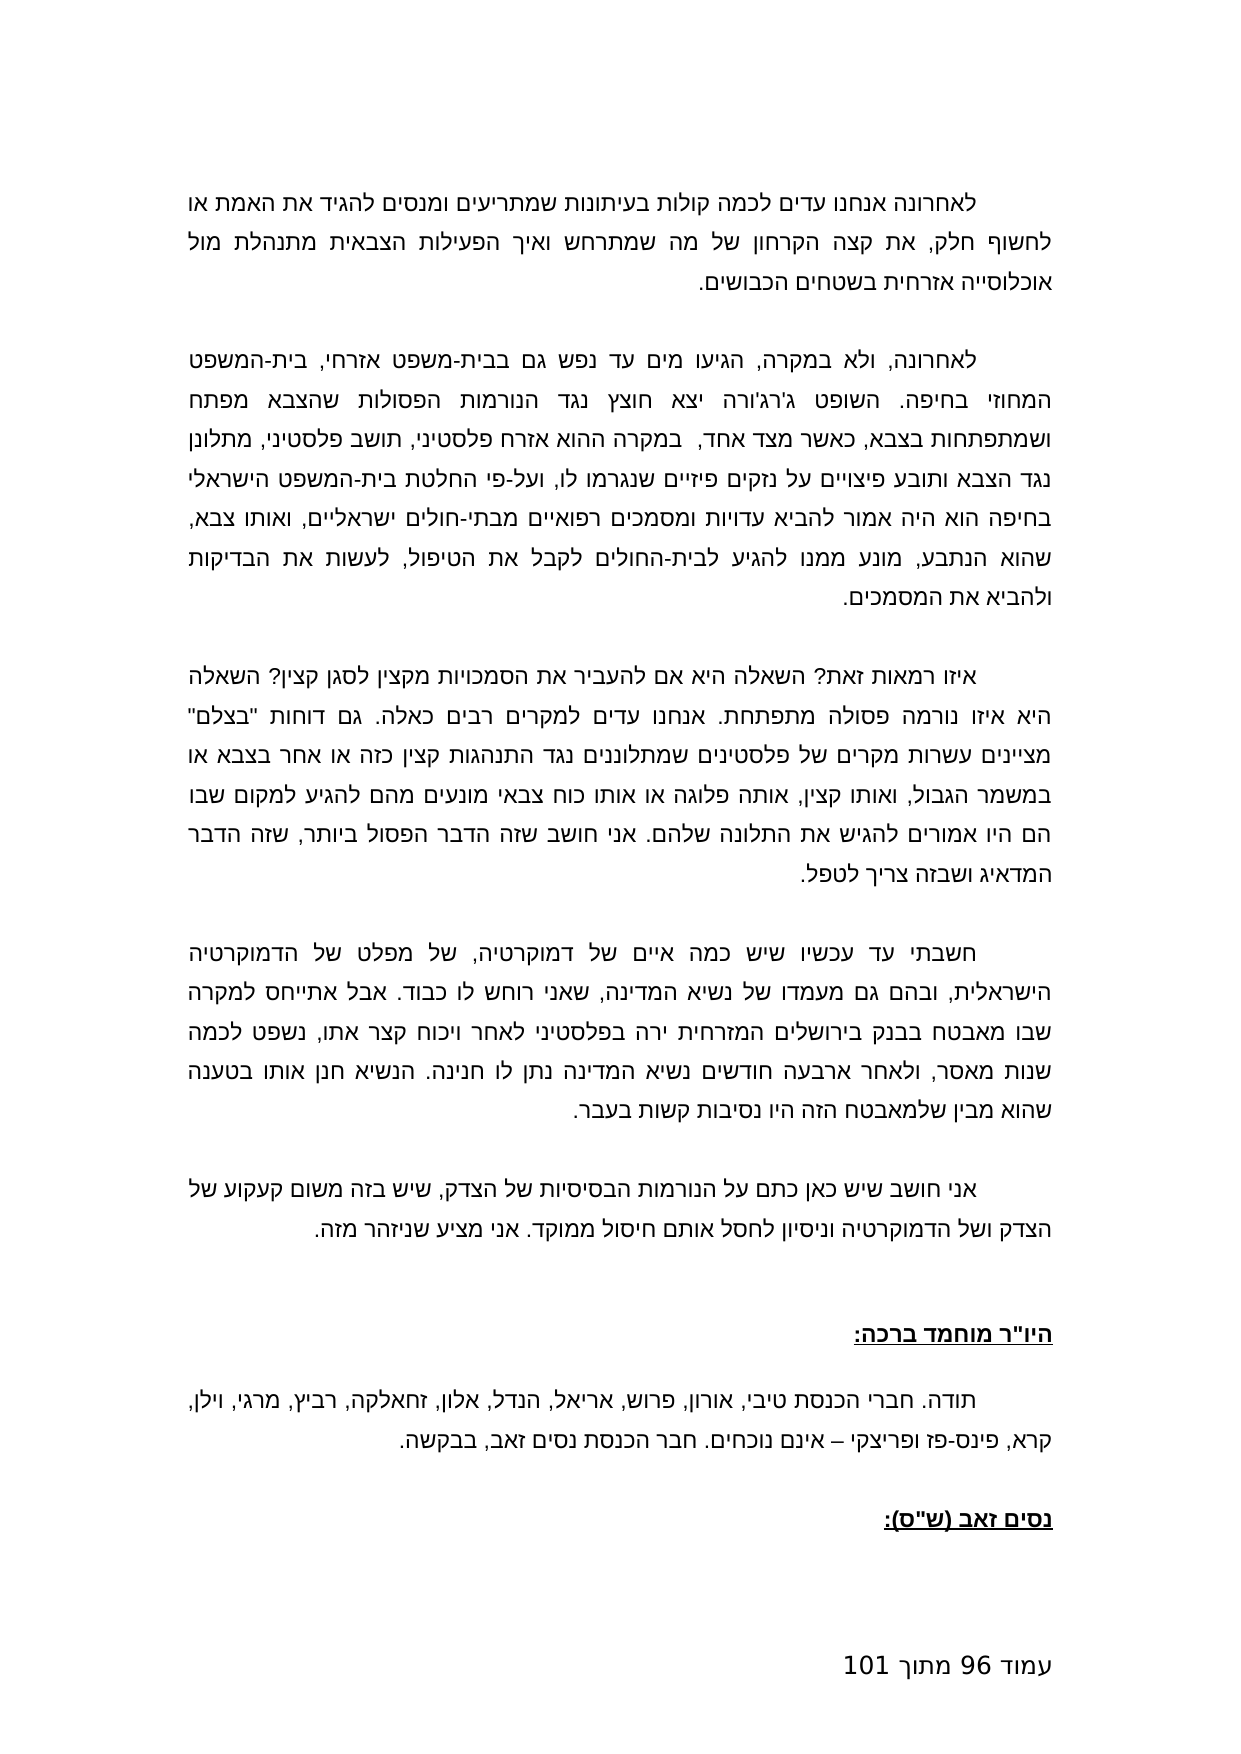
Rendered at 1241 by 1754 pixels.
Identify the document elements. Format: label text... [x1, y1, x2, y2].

text נסים זאב (ש"ס): [187, 1506, 1053, 1532]
text לאחרונה, ולא במקרה, הגיעו מים עד נפש גם בבית-משפט אזרחי, בית-המשפט המחוזי בחיפה. השופט ג'רג'ורה יצא חוצץ נגד הנורמות הפסולות שהצבא מפתח ושמתפתחות בצבא, כאשר מצד אחד, במקרה ההוא אזרח פלסטיני, תושב פלסטיני, מתלונן נגד הצבא ותובע פיצויים על נזקים פיזיים שנגרמו לו, ועל-פי החלטת בית-המשפט הישראלי בחיפה הוא היה אמור להביא עדויות ומסמכים רפואיים מבתי-חולים ישראליים, ואותו צבא, שהוא הנתבע, מונע ממנו להגיע לבית-החולים לקבל את הטיפול, לעשות את הבדיקות ולהביא את המסמכים. [187, 347, 1053, 611]
text חשבתי עד עכשיו שיש כמה איים של דמוקרטיה, של מפלט של הדמוקרטיה הישראלית, ובהם גם מעמדו של נשיא המדינה, שאני רוחש לו כבוד. אבל אתייחס למקרה שבו מאבטח בבנק בירושלים המזרחית ירה בפלסטיני לאחר ויכוח קצר אתו, נשפט לכמה שנות מאסר, ולאחר ארבעה חודשים נשיא המדינה נתן לו חנינה. הנשיא חנן אותו בטענה שהוא מבין שלמאבטח הזה היו נסיבות קשות בעבר. [187, 939, 1053, 1124]
text תודה. חברי הכנסת טיבי, אורון, פרוש, אריאל, הנדל, אלון, זחאלקה, רביץ, מרגי, וילן, קרא, פינס-פז ופריצקי – אינם נוכחים. חבר הכנסת נסים זאב, בבקשה. [187, 1387, 1053, 1453]
text היו"ר מוחמד ברכה: [187, 1321, 1053, 1348]
text אני חושב שיש כאן כתם על הנורמות הבסיסיות של הצדק, שיש בזה משום קעקוע של הצדק ושל הדמוקרטיה וניסיון לחסל אותם חיסול ממוקד. אני מציע שניזהר מזה. [187, 1176, 1053, 1242]
text לאחרונה אנחנו עדים לכמה קולות בעיתונות שמתריעים ומנסים להגיד את האמת או לחשוף חלק, את קצה הקרחון של מה שמתרחש ואיך הפעילות הצבאית מתנהלת מול אוכלוסייה אזרחית בשטחים הכבושים. [187, 189, 1053, 295]
text איזו רמאות זאת? השאלה היא אם להעביר את הסמכויות מקצין לסגן קצין? השאלה היא איזו נורמה פסולה מתפתחת. אנחנו עדים למקרים רבים כאלה. גם דוחות "בצלם" מציינים עשרות מקרים של פלסטינים שמתלוננים נגד התנהגות קצין כזה או אחר בצבא או במשמר הגבול, ואותו קצין, אותה פלוגה או אותו כוח צבאי מונעים מהם להגיע למקום שבו הם היו אמורים להגיש את התלונה שלהם. אני חושב שזה הדבר הפסול ביותר, שזה הדבר המדאיג ושבזה צריך לטפל. [187, 663, 1053, 887]
